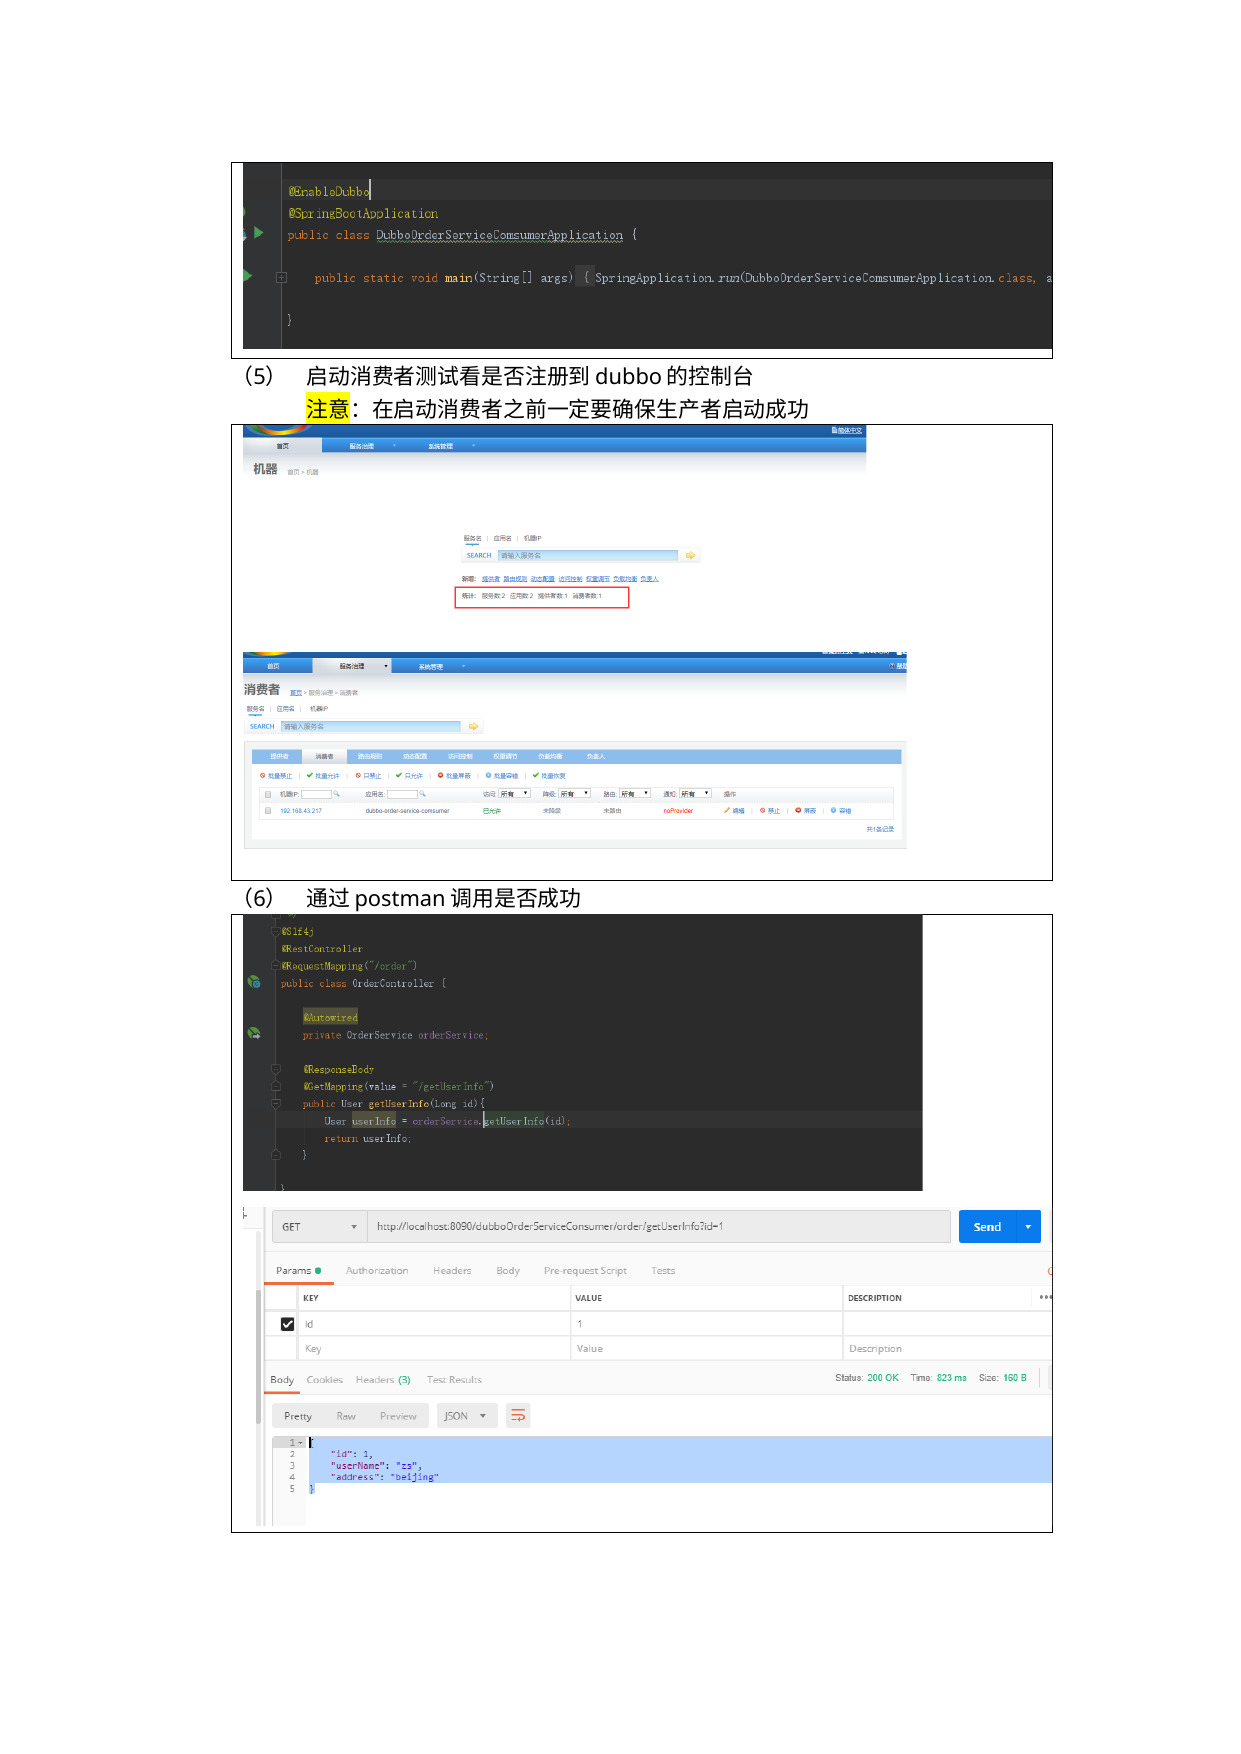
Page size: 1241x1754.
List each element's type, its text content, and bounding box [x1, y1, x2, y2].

table_header [232, 163, 1052, 358]
picture [243, 914, 923, 1191]
table_header [232, 425, 1052, 880]
list 启动消费者测试看是否注册到dubbo的控制台 [231, 359, 1053, 392]
list 通过postman调用是否成功 [231, 881, 1053, 914]
table_header [232, 915, 1052, 1532]
list 注意：在启动消费者之前一定要确保生产者启动成功 [350, 392, 1053, 424]
picture [243, 163, 1053, 349]
picture [243, 652, 907, 849]
picture [243, 1207, 1053, 1526]
picture [243, 425, 867, 639]
